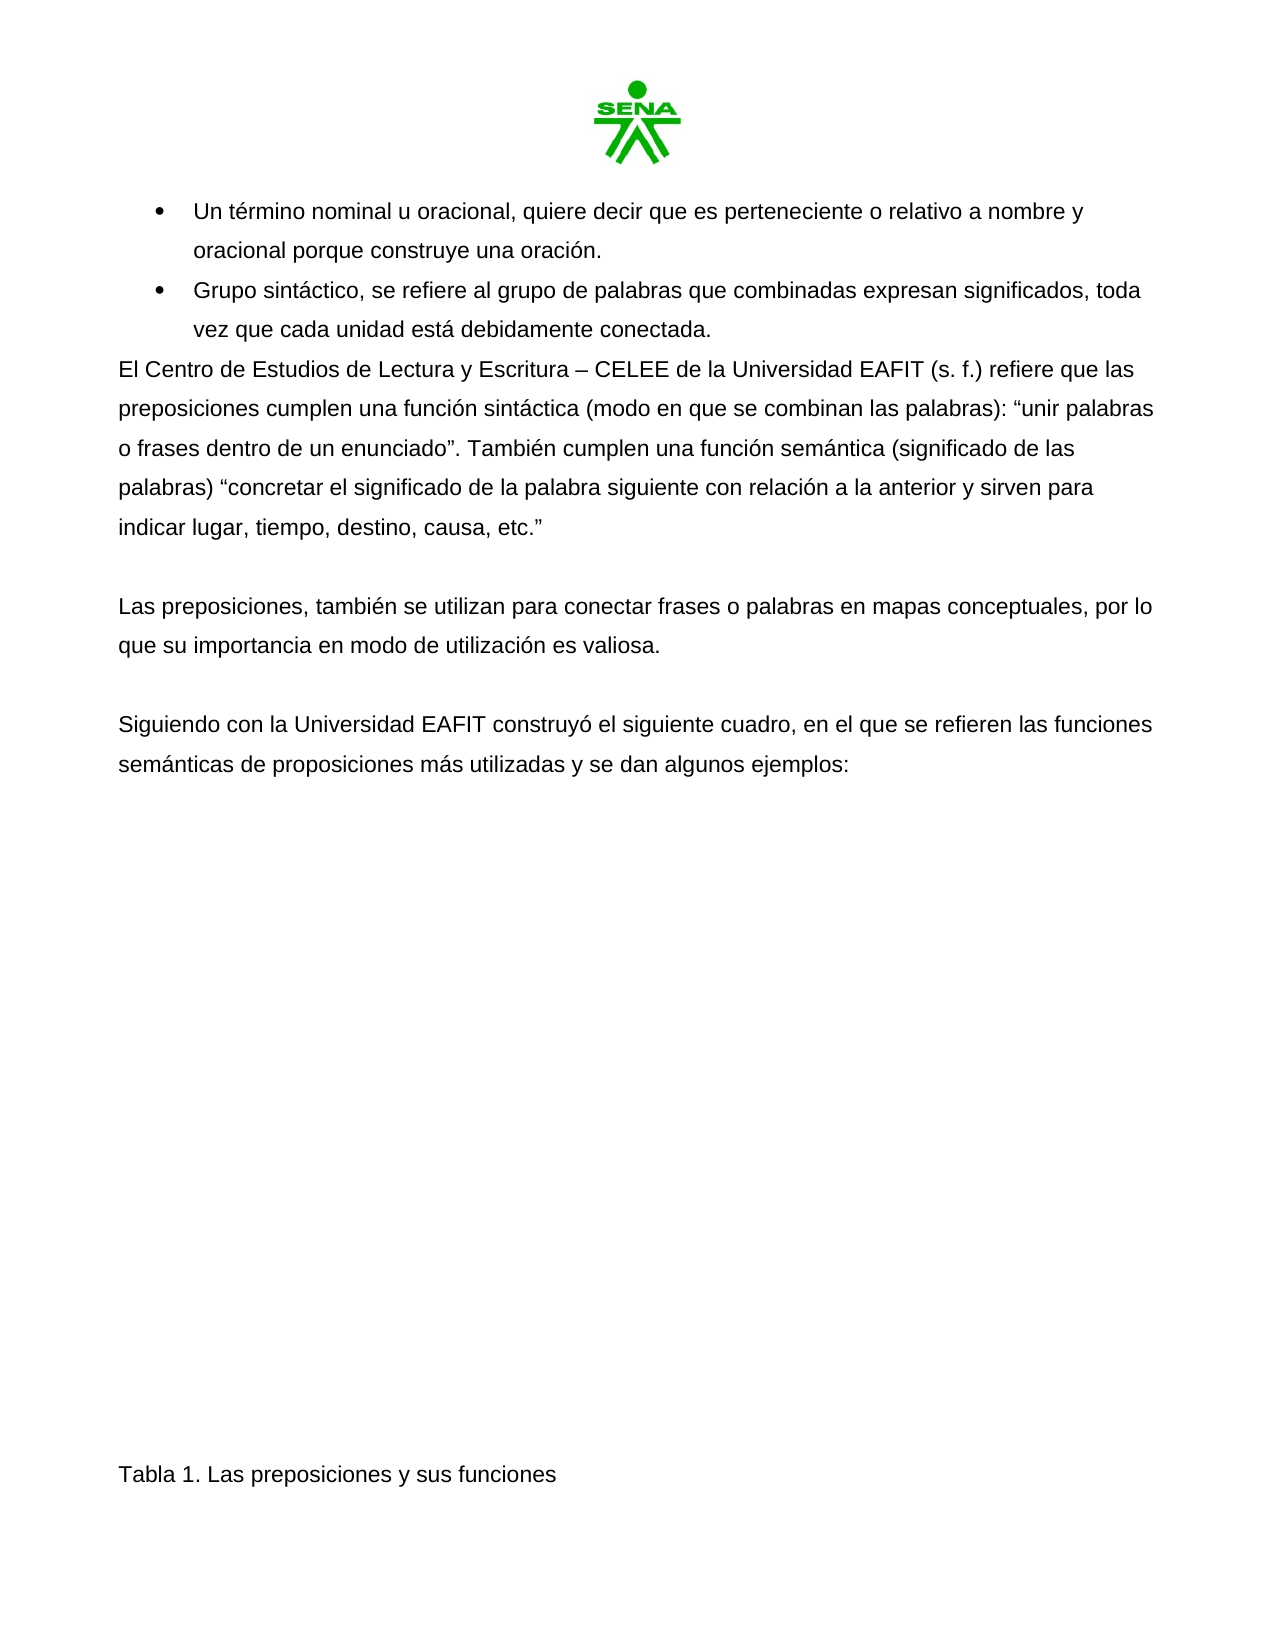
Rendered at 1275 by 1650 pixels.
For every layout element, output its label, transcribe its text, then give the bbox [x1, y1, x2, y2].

text Tabla 1. Las preposiciones y sus funciones [118, 1461, 1157, 1488]
text El Centro de Estudios de Lectura y Escritura – CELEE de la Universidad EAFIT (s. f.) refiere que las preposiciones cumplen una función sintáctica (modo en que se combinan las palabras): “unir palabras o frases dentro de un enunciado”. También cumplen una función semántica (significado de las palabras) “concretar el significado de la palabra siguiente con relación a la anterior y sirven para indicar lugar, tiempo, destino, causa, etc.” [118, 356, 1157, 540]
text Siguiendo con la Universidad EAFIT construyó el siguiente cuadro, en el que se refieren las funciones semánticas de proposiciones más utilizadas y se dan algunos ejemplos: [118, 711, 1157, 777]
list Un término nominal u oracional, quiere decir que es perteneciente o relativo a nombre y oracional porque construye una oración. [156, 198, 1157, 264]
text Las preposiciones, también se utilizan para conectar frases o palabras en mapas conceptuales, por lo que su importancia en modo de utilización es valiosa. [118, 593, 1157, 658]
picture [588, 75, 687, 172]
list Grupo sintáctico, se refiere al grupo de palabras que combinadas expresan significados, toda vez que cada unidad está debidamente conectada. [156, 277, 1157, 343]
